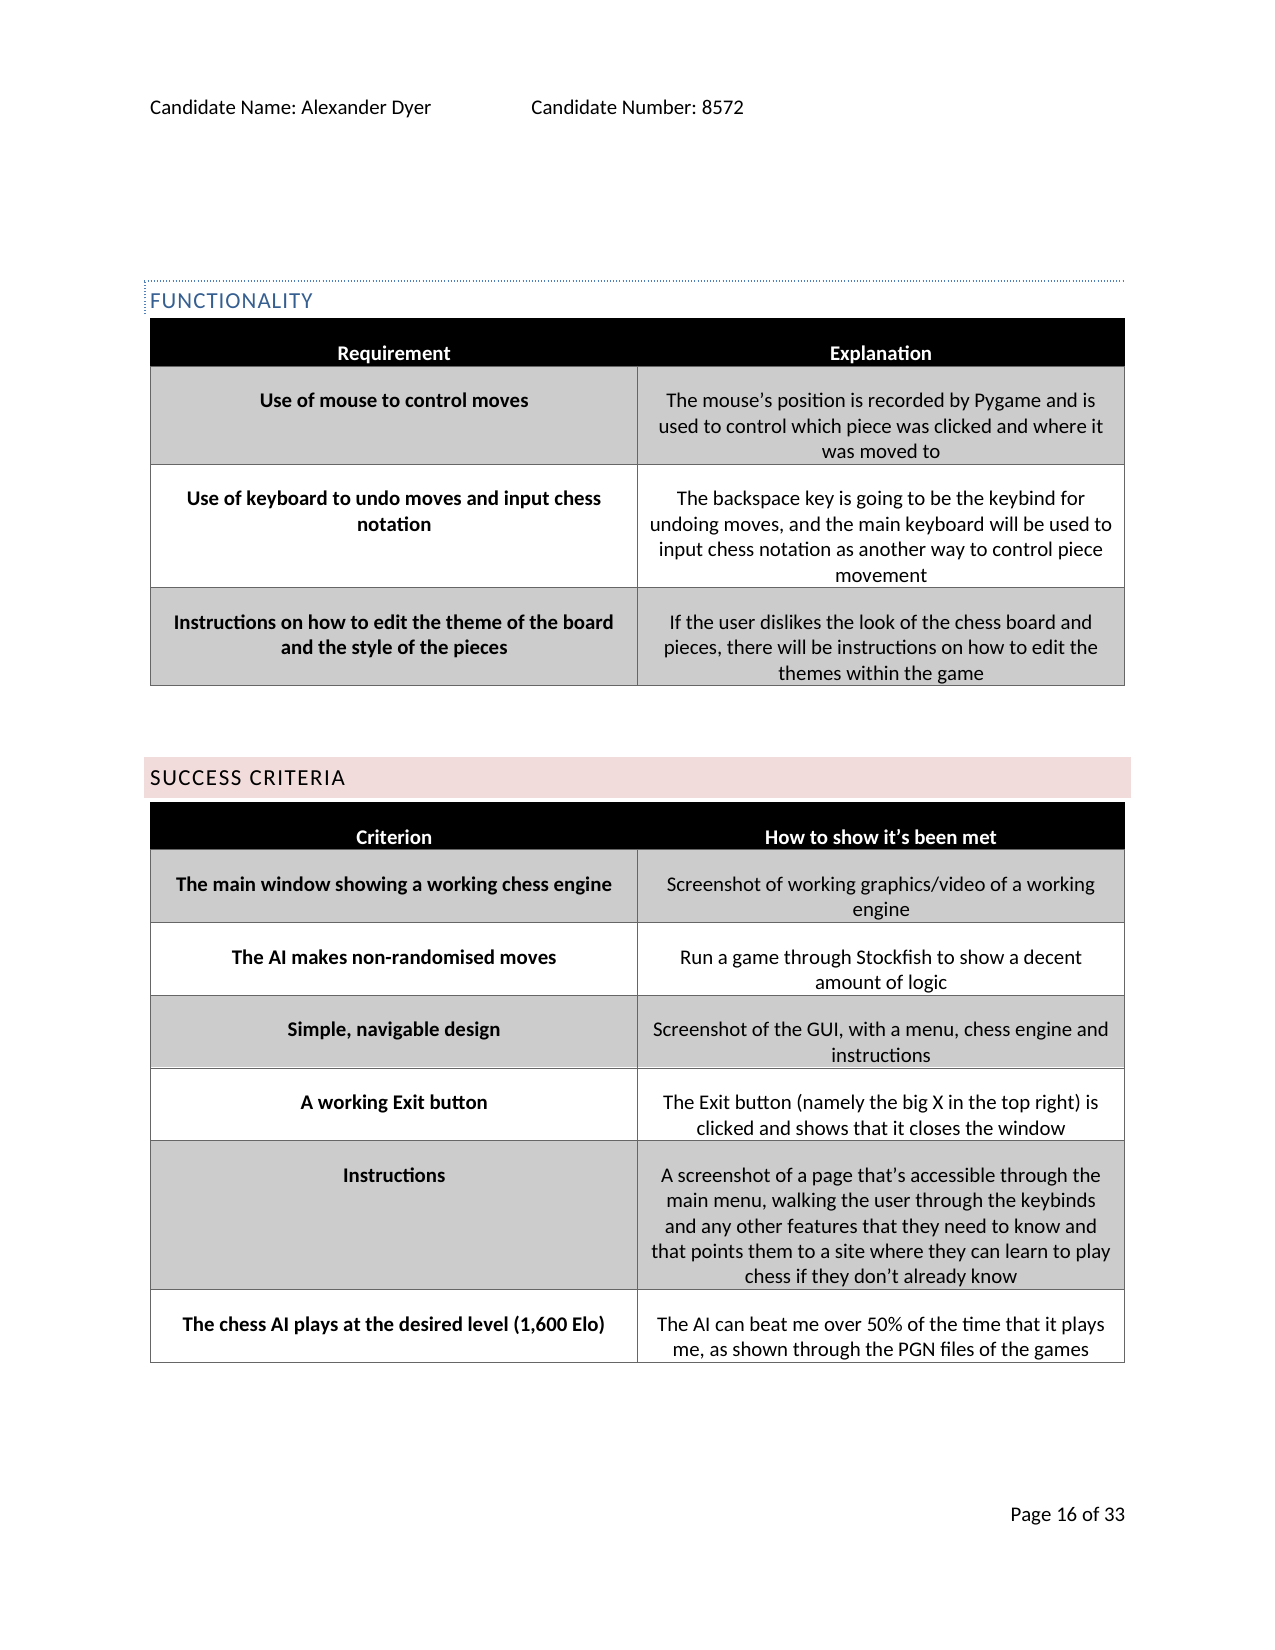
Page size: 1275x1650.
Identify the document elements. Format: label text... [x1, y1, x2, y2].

table_cell Run a game through Stockfish to show a decent amount of logic [638, 923, 1124, 995]
table_cell Simple, navigable design [151, 996, 637, 1067]
table_header Requirement [151, 319, 637, 366]
table_header Criterion [151, 803, 637, 849]
table_cell The backspace key is going to be the keybind for undoing moves, and the main keyboard will be used to input chess notation as another way to control piece movement [638, 465, 1124, 587]
table_cell Use of keyboard to undo moves and input chess notation [151, 465, 637, 587]
table_cell The AI can beat me over 50% of the time that it plays me, as shown through the PGN files of the games [638, 1290, 1124, 1362]
subtitle Success Criteria [150, 764, 1125, 792]
table_cell The main window showing a working chess engine [151, 850, 637, 922]
table_header How to show it’s been met [638, 803, 1124, 849]
table_cell The mouse’s position is recorded by Pygame and is used to control which piece was clicked and where it was moved to [638, 367, 1124, 464]
table_cell Instructions [151, 1141, 637, 1289]
table_cell Use of mouse to control moves [151, 367, 637, 464]
table_header Explanation [638, 319, 1124, 366]
table_cell Instructions on how to edit the theme of the board and the style of the pieces [151, 588, 637, 685]
subtitle Functionality [144, 280, 1125, 314]
table_cell The chess AI plays at the desired level (1,600 Elo) [151, 1290, 637, 1362]
table_cell The Exit button (namely the big X in the top right) is clicked and shows that it closes the window [638, 1069, 1124, 1140]
table_cell Screenshot of the GUI, with a menu, chess engine and instructions [638, 996, 1124, 1067]
table_cell If the user dislikes the look of the chess board and pieces, there will be instructions on how to edit the themes within the game [638, 588, 1124, 685]
table_cell Screenshot of working graphics/video of a working engine [638, 850, 1124, 922]
table_cell A working Exit button [151, 1069, 637, 1140]
table_cell The AI makes non-randomised moves [151, 923, 637, 995]
table_cell A screenshot of a page that’s accessible through the main menu, walking the user through the keybinds and any other features that they need to know and that points them to a site where they can learn to play chess if they don’t already know [638, 1141, 1124, 1289]
